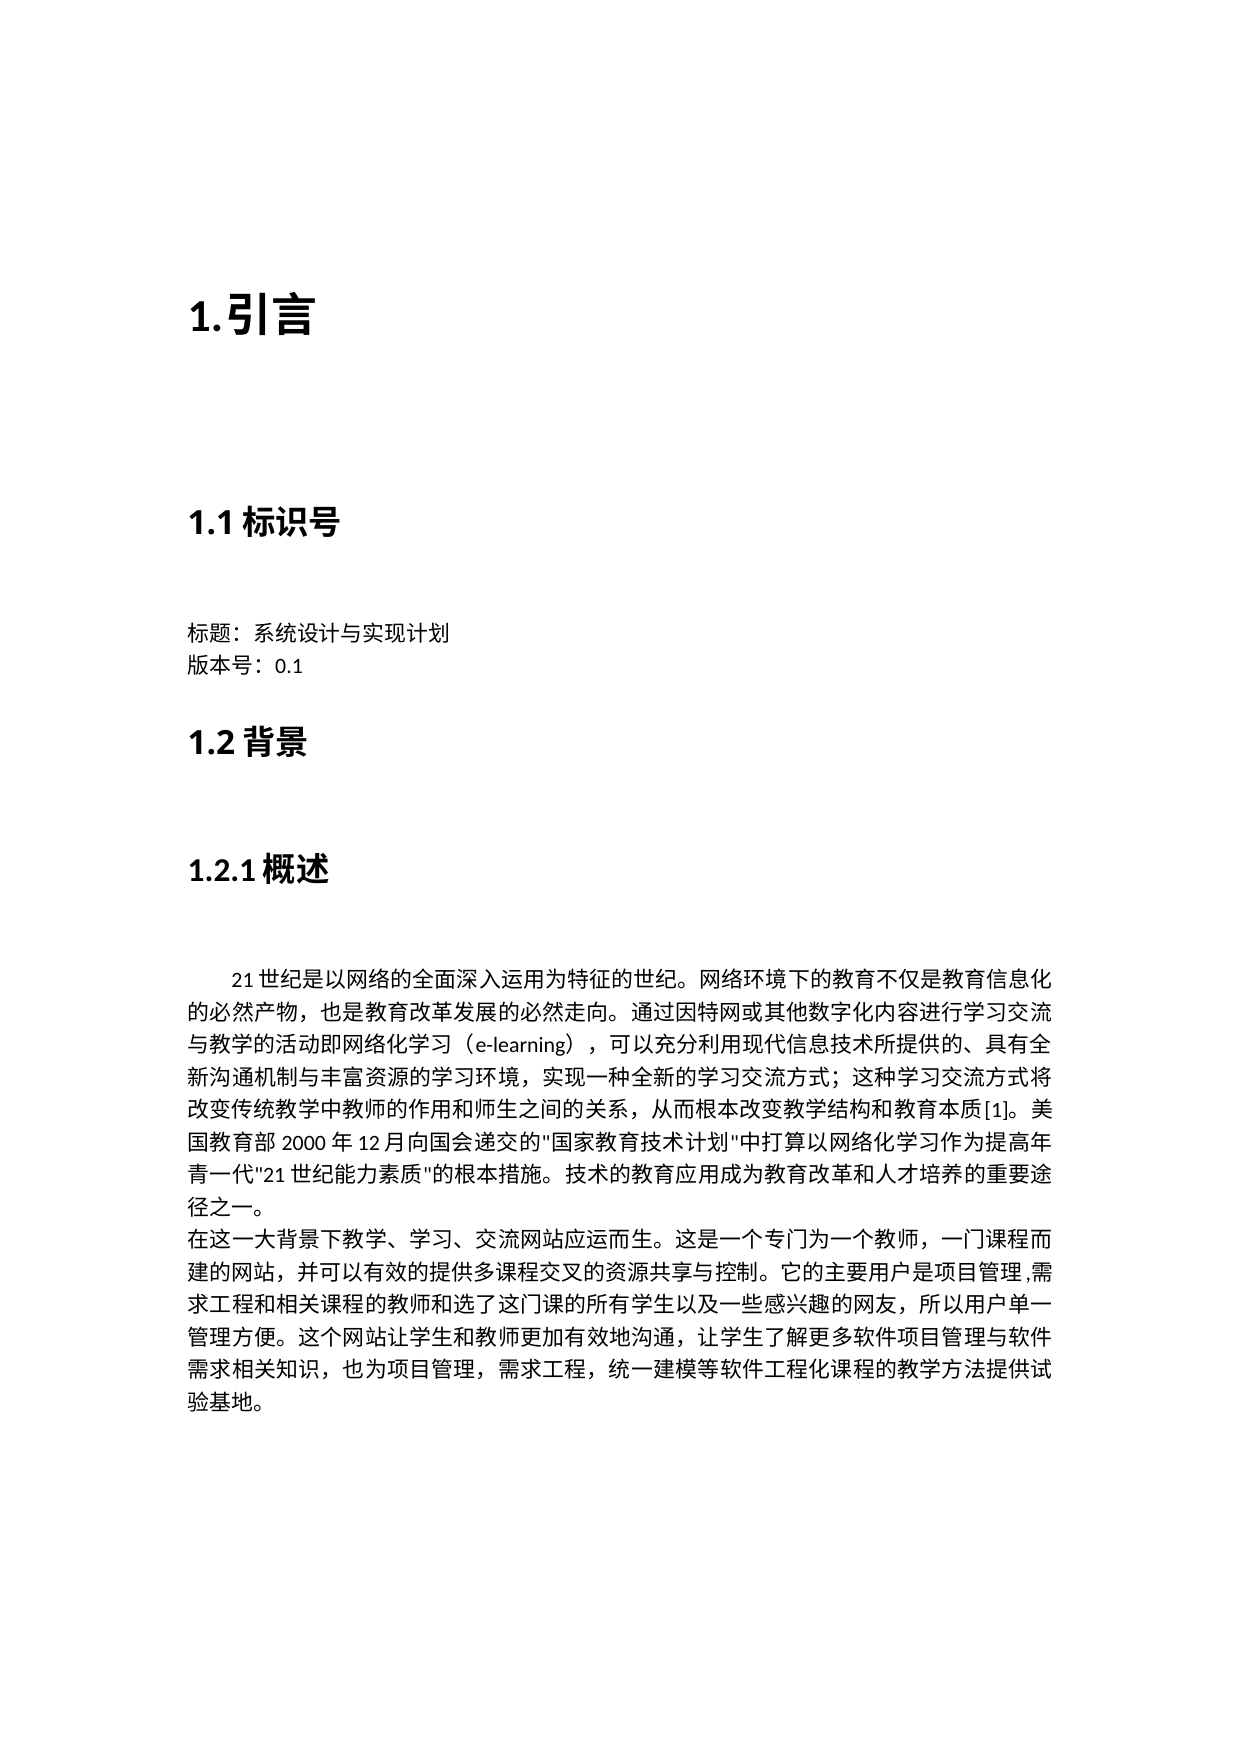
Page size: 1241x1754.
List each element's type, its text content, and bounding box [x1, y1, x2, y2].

text 标题：系统设计与实现计划 [187, 615, 1053, 648]
subtitle 1.2背景 [187, 707, 1053, 772]
subtitle 1.2.1概述 [187, 835, 1053, 900]
text 在这一大背景下教学、学习、交流网站应运而生。这是一个专门为一个教师，一门课程而建的网站，并可以有效的提供多课程交叉的资源共享与控制。它的主要用户是项目管理,需求工程和相关课程的教师和选了这门课的所有学生以及一些感兴趣的网友，所以用户单一管理方便。这个网站让学生和教师更加有效地沟通，让学生了解更多软件项目管理与软件需求相关知识，也为项目管理，需求工程，统一建模等软件工程化课程的教学方法提供试验基地。 [187, 1222, 1053, 1417]
text 21世纪是以网络的全面深入运用为特征的世纪。网络环境下的教育不仅是教育信息化的必然产物，也是教育改革发展的必然走向。通过因特网或其他数字化内容进行学习交流与教学的活动即网络化学习（e-learning），可以充分利用现代信息技术所提供的、具有全新沟通机制与丰富资源的学习环境，实现一种全新的学习交流方式；这种学习交流方式将改变传统教学中教师的作用和师生之间的关系，从而根本改变教学结构和教育本质[1]。美国教育部2000年12月向国会递交的"国家教育技术计划"中打算以网络化学习作为提高年青一代"21世纪能力素质"的根本措施。技术的教育应用成为教育改革和人才培养的重要途径之一。 [187, 962, 1053, 1222]
subtitle 引言 [187, 262, 1053, 360]
text 版本号：0.1 [187, 648, 1053, 680]
subtitle 1.1标识号 [187, 488, 1053, 553]
